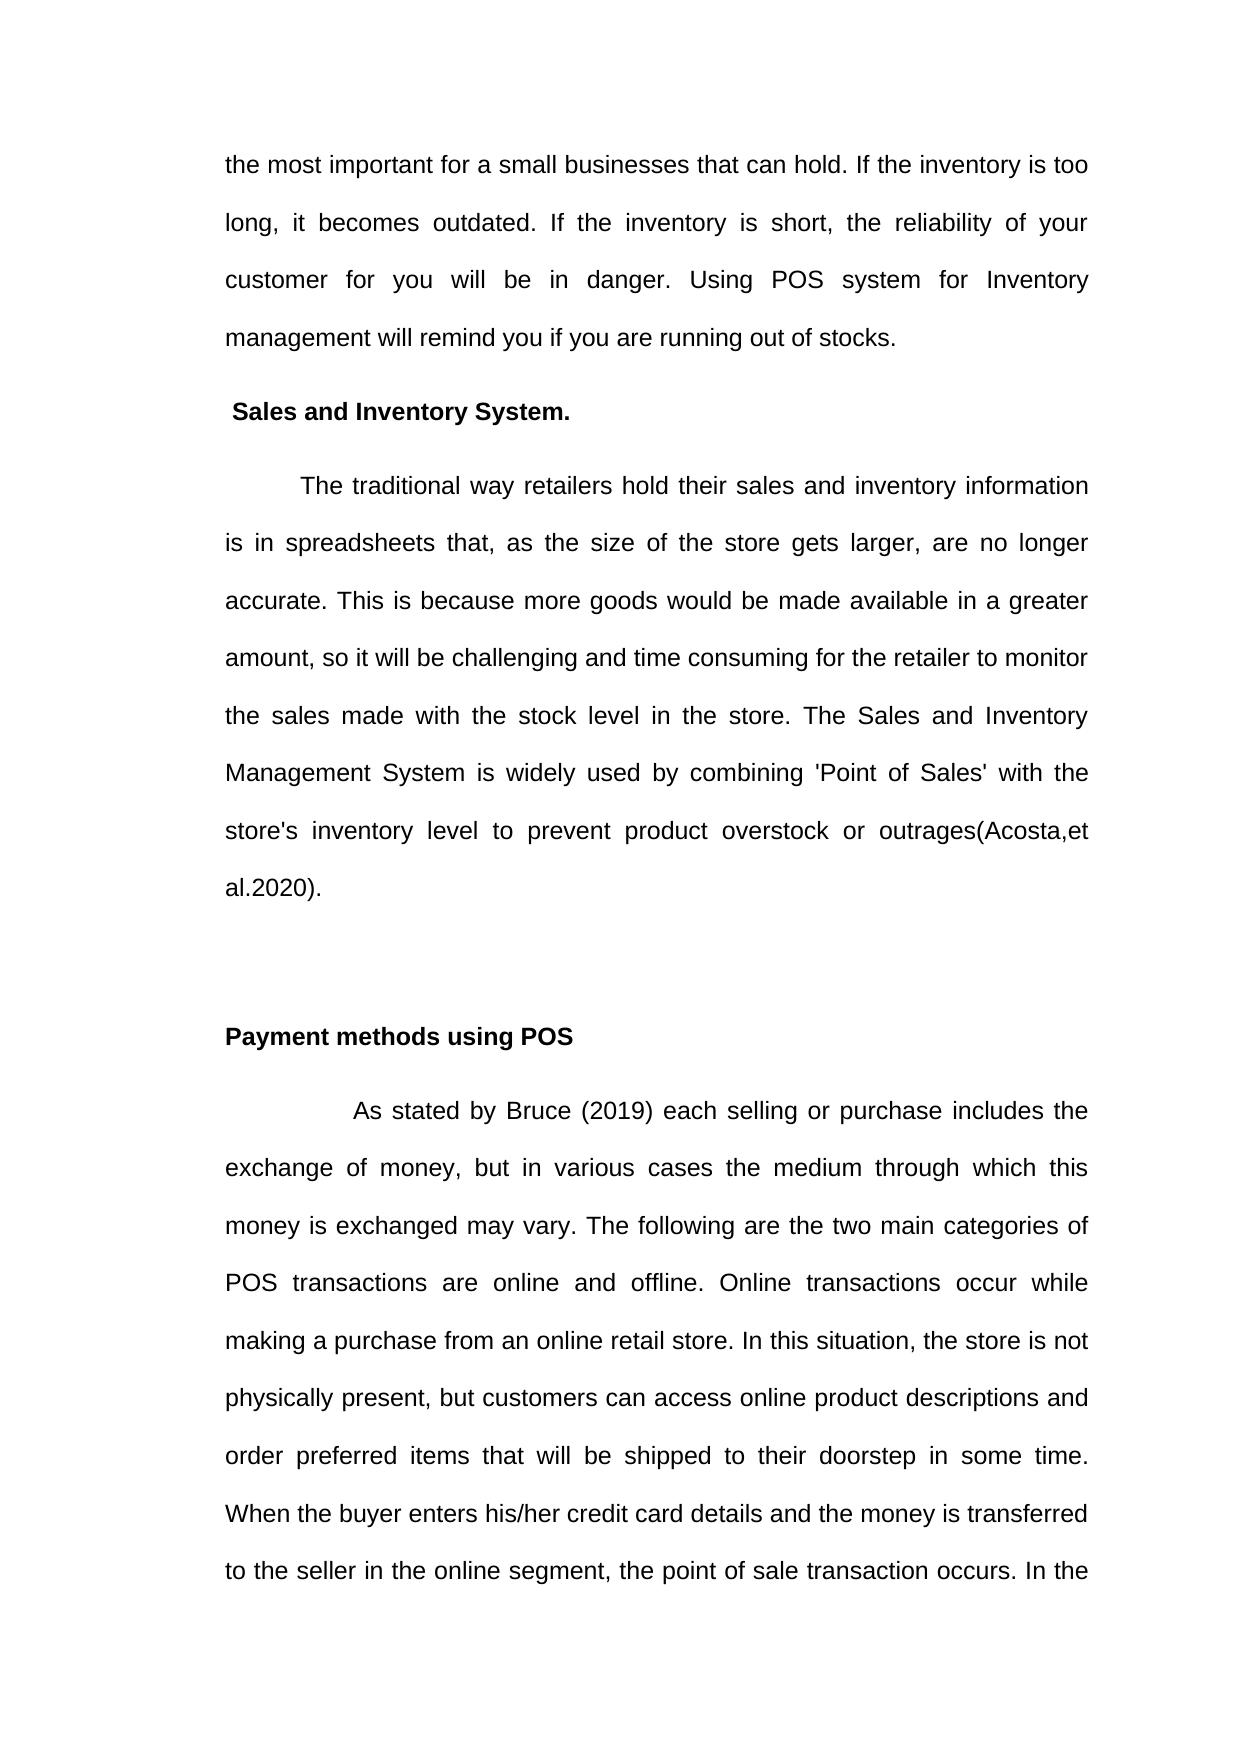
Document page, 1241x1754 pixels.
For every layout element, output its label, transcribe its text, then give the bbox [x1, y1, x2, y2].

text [225, 1096, 1090, 1585]
text The traditional way retailers hold their sales and inventory information is in spreadsheets that, as the size of the store gets larger, are no longer accurate. This is because more goods would be made available in a greater amount, so it will be challenging and time consuming for the retailer to monitor the sales made with the stock level in the store. The Sales and Inventory Management System is widely used by combining 'Point of Sales' with the store's inventory level to prevent product overstock or outrages(Acosta,et al.2020). [225, 471, 1090, 902]
text Payment methods using POS [225, 1022, 1090, 1050]
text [225, 150, 1090, 351]
text Sales and Inventory System. [225, 397, 1090, 425]
